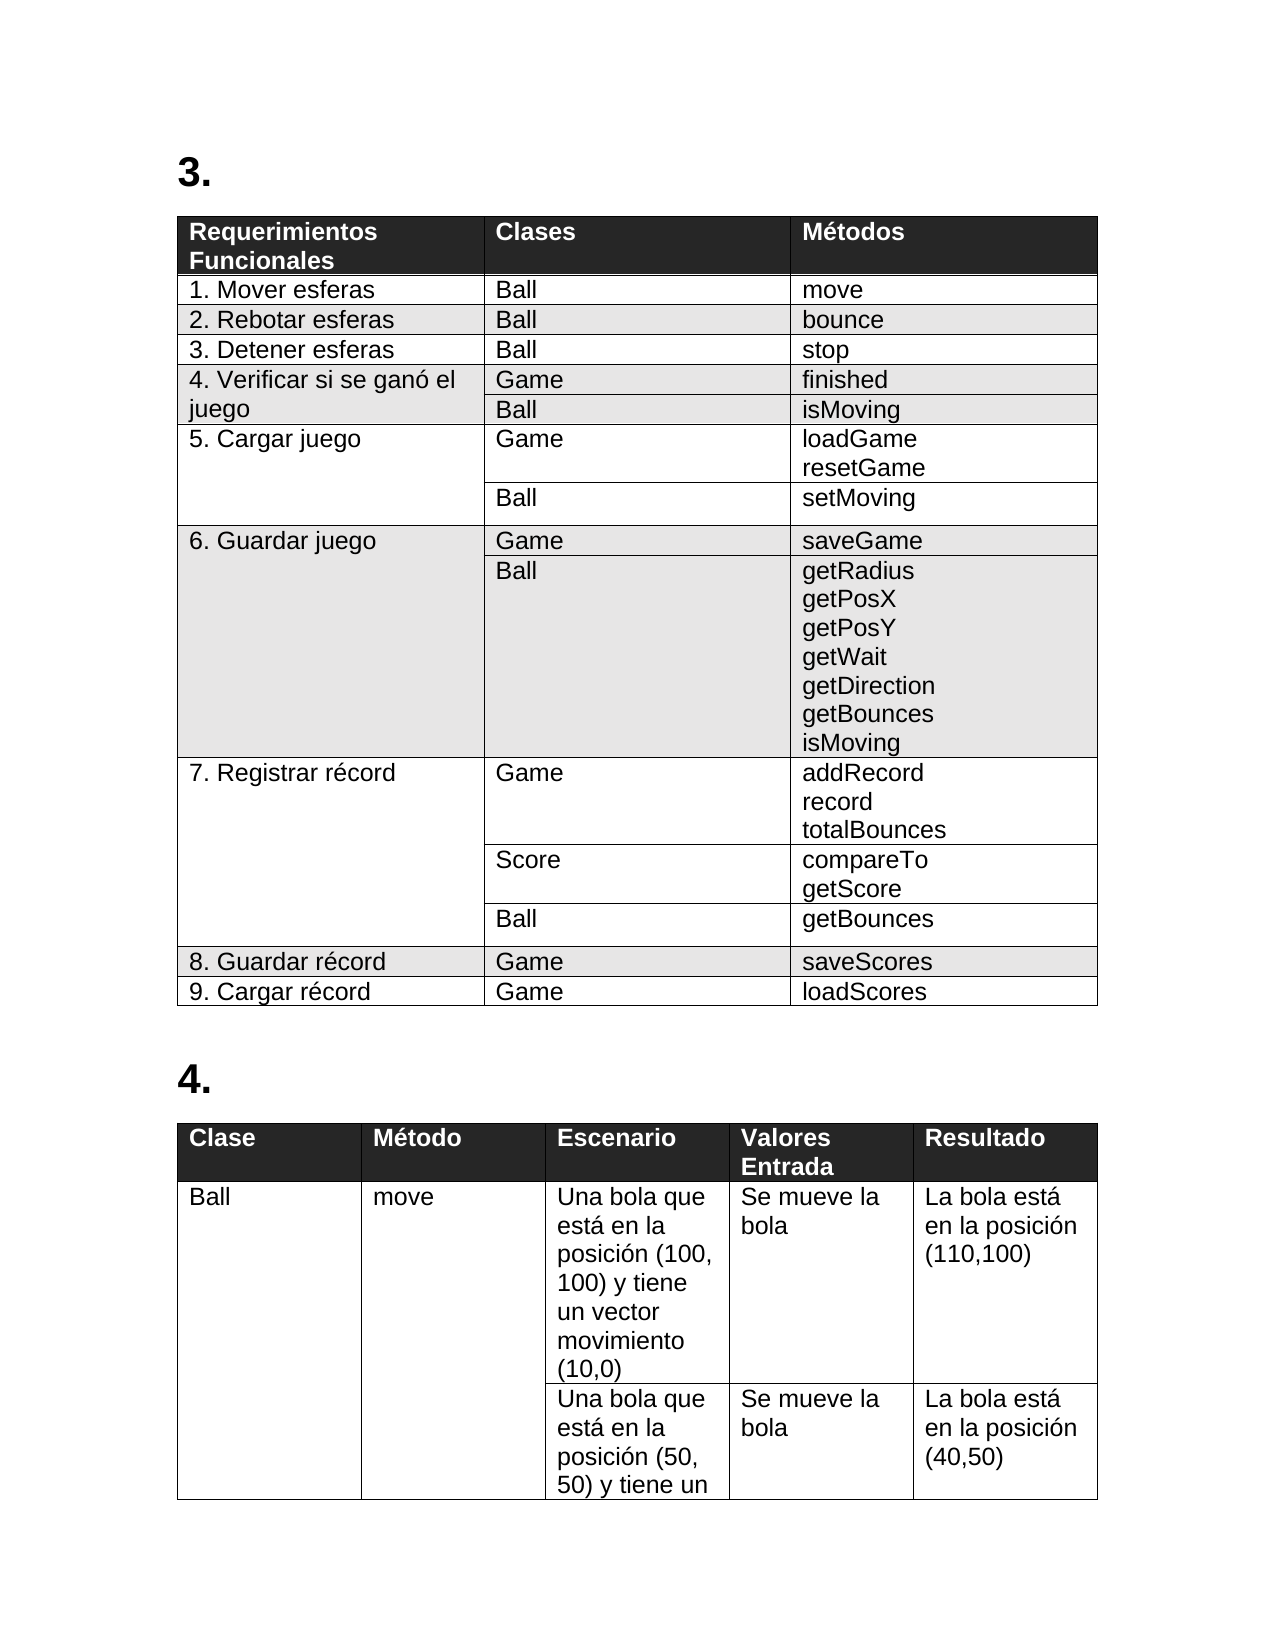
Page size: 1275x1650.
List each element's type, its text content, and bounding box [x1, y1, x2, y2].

table_cell getRadius getPosX getPosY getWait getDirection getBounces isMoving [791, 556, 1097, 757]
table_cell Game [485, 526, 790, 555]
table_cell 7. Registrar récord [178, 758, 484, 946]
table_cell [546, 1384, 729, 1499]
table_cell isMoving [791, 395, 1097, 423]
table_cell La bola está en la posición (110,100) [914, 1182, 1097, 1383]
table_header Clases [485, 217, 790, 274]
table_cell getBounces [791, 904, 1097, 946]
table_cell 8. Guardar récord [178, 947, 484, 976]
table_cell 9. Cargar récord [178, 977, 484, 1005]
table_cell Ball [485, 904, 790, 946]
table_cell 6. Guardar juego [178, 526, 484, 757]
table_header Valores Entrada [730, 1124, 913, 1181]
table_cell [914, 1384, 1097, 1499]
table_cell saveScores [791, 947, 1097, 976]
table_cell addRecord record totalBounces [791, 758, 1097, 844]
table_cell 3. Detener esferas [178, 335, 484, 364]
table_cell setMoving [791, 483, 1097, 525]
table_cell move [362, 1182, 545, 1499]
table_cell Game [485, 758, 790, 844]
table_header Resultado [914, 1124, 1097, 1181]
table_cell Game [485, 947, 790, 976]
table_cell 5. Cargar juego [178, 425, 484, 525]
table_cell finished [791, 365, 1097, 394]
table_cell Game [485, 365, 790, 394]
table_cell stop [791, 335, 1097, 364]
table_cell 4. Verificar si se ganó el juego [178, 365, 484, 423]
table_cell Ball [485, 335, 790, 364]
table_header Método [362, 1124, 545, 1181]
table_cell bounce [791, 305, 1097, 334]
table_cell loadScores [791, 977, 1097, 1005]
table_cell Ball [485, 483, 790, 525]
table_cell 1. Mover esferas [178, 276, 484, 304]
table_cell loadGame resetGame [791, 425, 1097, 482]
text 3. [177, 148, 1098, 196]
table_cell Score [485, 845, 790, 903]
table_cell Ball [485, 305, 790, 334]
table_cell Ball [485, 276, 790, 304]
table_header Requerimientos Funcionales [178, 217, 484, 274]
table_cell 2. Rebotar esferas [178, 305, 484, 334]
table_cell Se mueve la bola [730, 1182, 913, 1383]
table_cell Ball [178, 1182, 361, 1499]
table_cell saveGame [791, 526, 1097, 555]
table_cell Game [485, 977, 790, 1005]
text 4. [177, 1054, 1098, 1102]
table_header Métodos [791, 217, 1097, 274]
table_cell Ball [485, 556, 790, 757]
table_header Escenario [546, 1124, 729, 1181]
table_header Clase [178, 1124, 361, 1181]
table_cell Ball [485, 395, 790, 423]
table_cell Se mueve la bola [730, 1384, 913, 1499]
table_cell Una bola que está en la posición (100, 100) y tiene un vector movimiento (10,0) [546, 1182, 729, 1383]
table_cell move [791, 276, 1097, 304]
table_cell compareTo getScore [791, 845, 1097, 903]
table_cell Game [485, 425, 790, 482]
